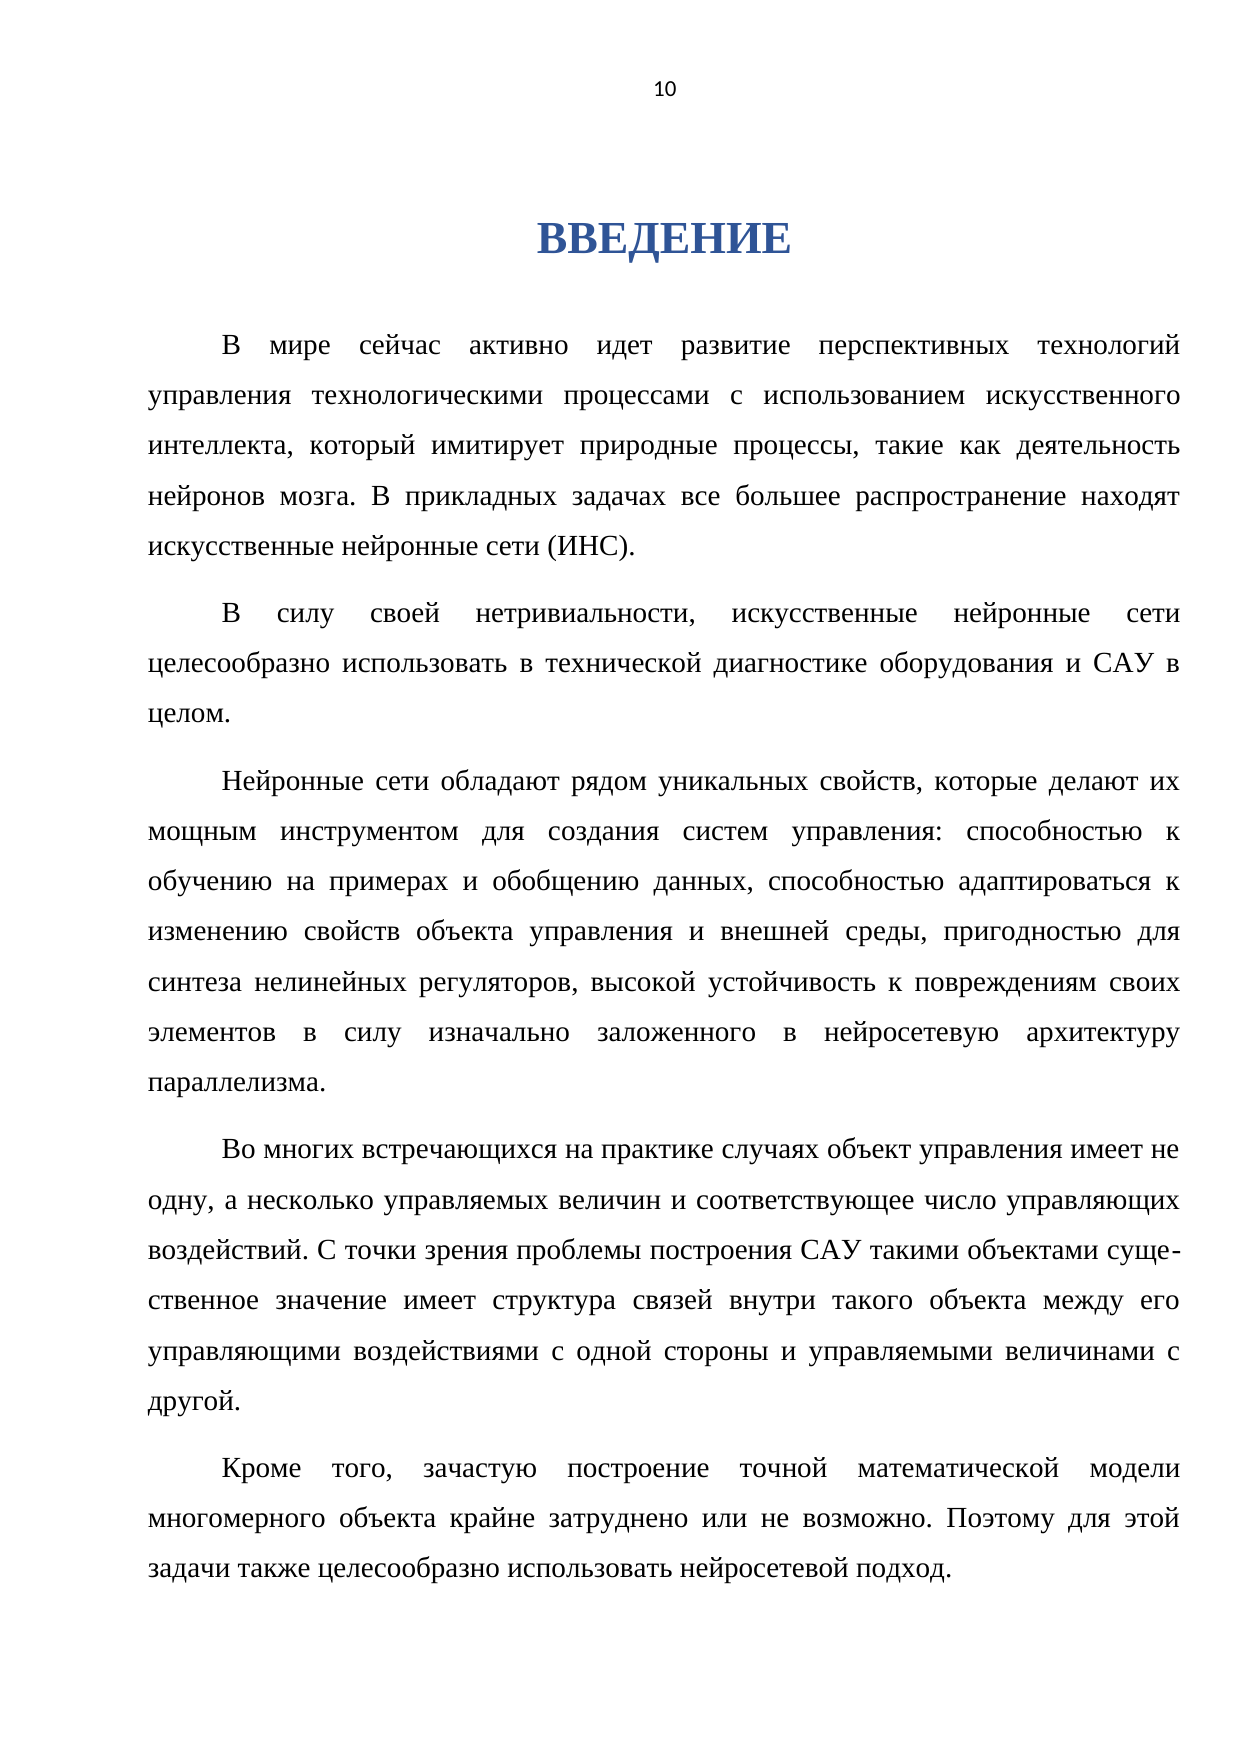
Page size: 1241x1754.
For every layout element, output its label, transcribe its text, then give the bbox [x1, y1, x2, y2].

text В мире сейчас активно идет развитие перспективных технологий управления технологическими процессами с использованием искусственного интеллекта, который имитирует природные процессы, такие как деятельность нейронов мозга. В прикладных задачах все большее распространение находят искусственные нейронные сети (ИНС). [148, 327, 1181, 562]
text Нейронные сети обладают рядом уникальных свойств, которые делают их мощным инструментом для создания систем управления: способностью к обучению на примерах и обобщению данных, способностью адаптироваться к изменению свойств объекта управления и внешней среды, пригодностью для синтеза нелинейных регуляторов, высокой устойчивость к повреждениям своих элементов в силу изначально заложенного в нейросетевую архитектуру параллелизма. [148, 763, 1181, 1098]
text Во многих встречающихся на практике случаях объект управления имеет не одну, а несколько управляемых величин и соответствующее число управляющих воздействий. С точки зрения проблемы построения САУ такими объектами существенное значение имеет структура связей внутри такого объекта между его управляющими воздействиями с одной стороны и управляемыми величинами с другой. [148, 1131, 1181, 1417]
text Кроме того, зачастую построение точной математической модели многомерного объекта крайне затруднено или не возможно. Поэтому для этой задачи также целесообразно использовать нейросетевой подход. [148, 1450, 1181, 1584]
subtitle ВВЕДЕНИЕ [148, 210, 1181, 263]
text В силу своей нетривиальности, искусственные нейронные сети целесообразно использовать в технической диагностике оборудования и САУ в целом. [148, 595, 1181, 729]
